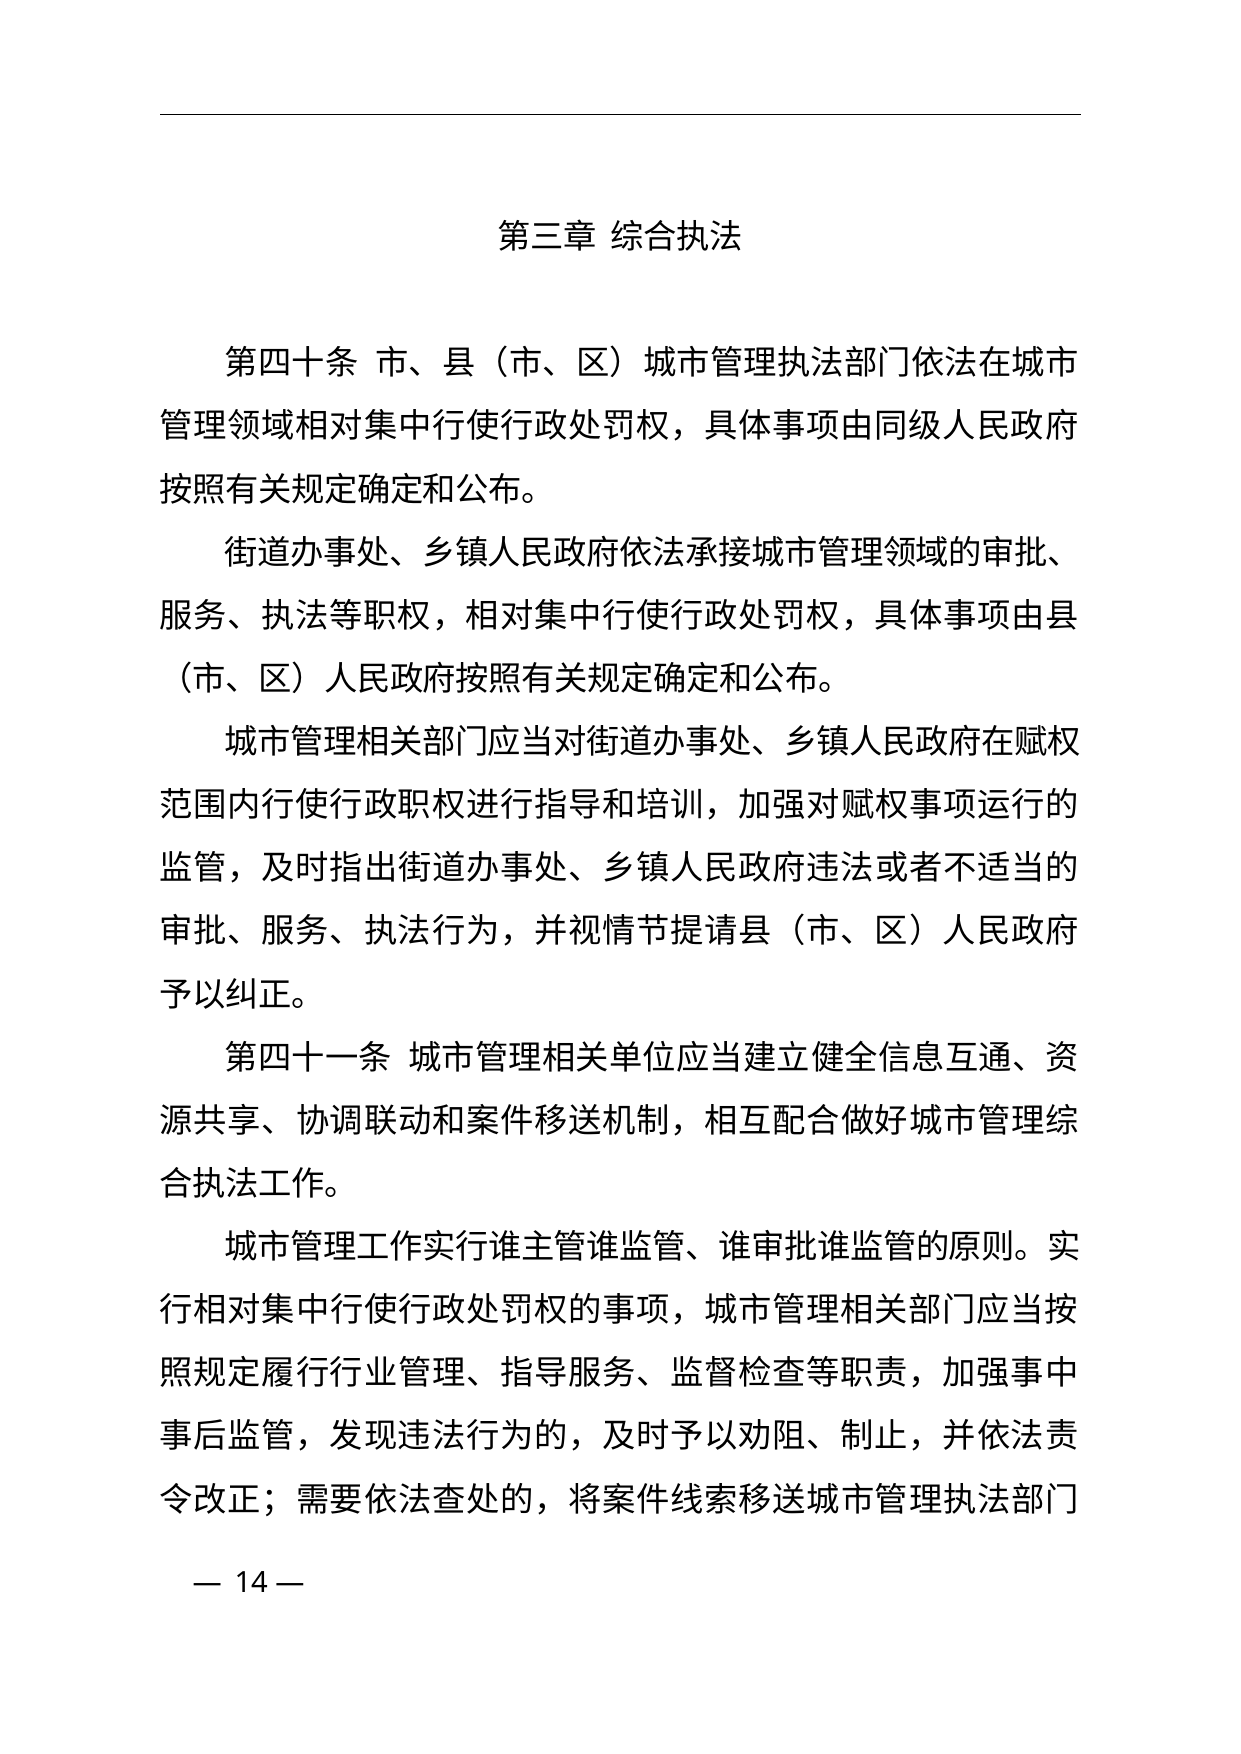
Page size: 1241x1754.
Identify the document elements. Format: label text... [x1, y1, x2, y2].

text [159, 1212, 1081, 1528]
text 城市管理相关部门应当对街道办事处、乡镇人民政府在赋权范围内行使行政职权进行指导和培训，加强对赋权事项运行的监管，及时指出街道办事处、乡镇人民政府违法或者不适当的审批、服务、执法行为，并视情节提请县（市、区）人民政府予以纠正。 [159, 707, 1081, 1023]
text 街道办事处、乡镇人民政府依法承接城市管理领域的审批、服务、执法等职权，相对集中行使行政处罚权，具体事项由县（市、区）人民政府按照有关规定确定和公布。 [159, 518, 1081, 707]
text 第三章 综合执法 [159, 202, 1081, 266]
text 第四十条 市、县（市、区）城市管理执法部门依法在城市管理领域相对集中行使行政处罚权，具体事项由同级人民政府按照有关规定确定和公布。 [159, 329, 1081, 518]
text 第四十一条 城市管理相关单位应当建立健全信息互通、资源共享、协调联动和案件移送机制，相互配合做好城市管理综合执法工作。 [159, 1023, 1081, 1212]
